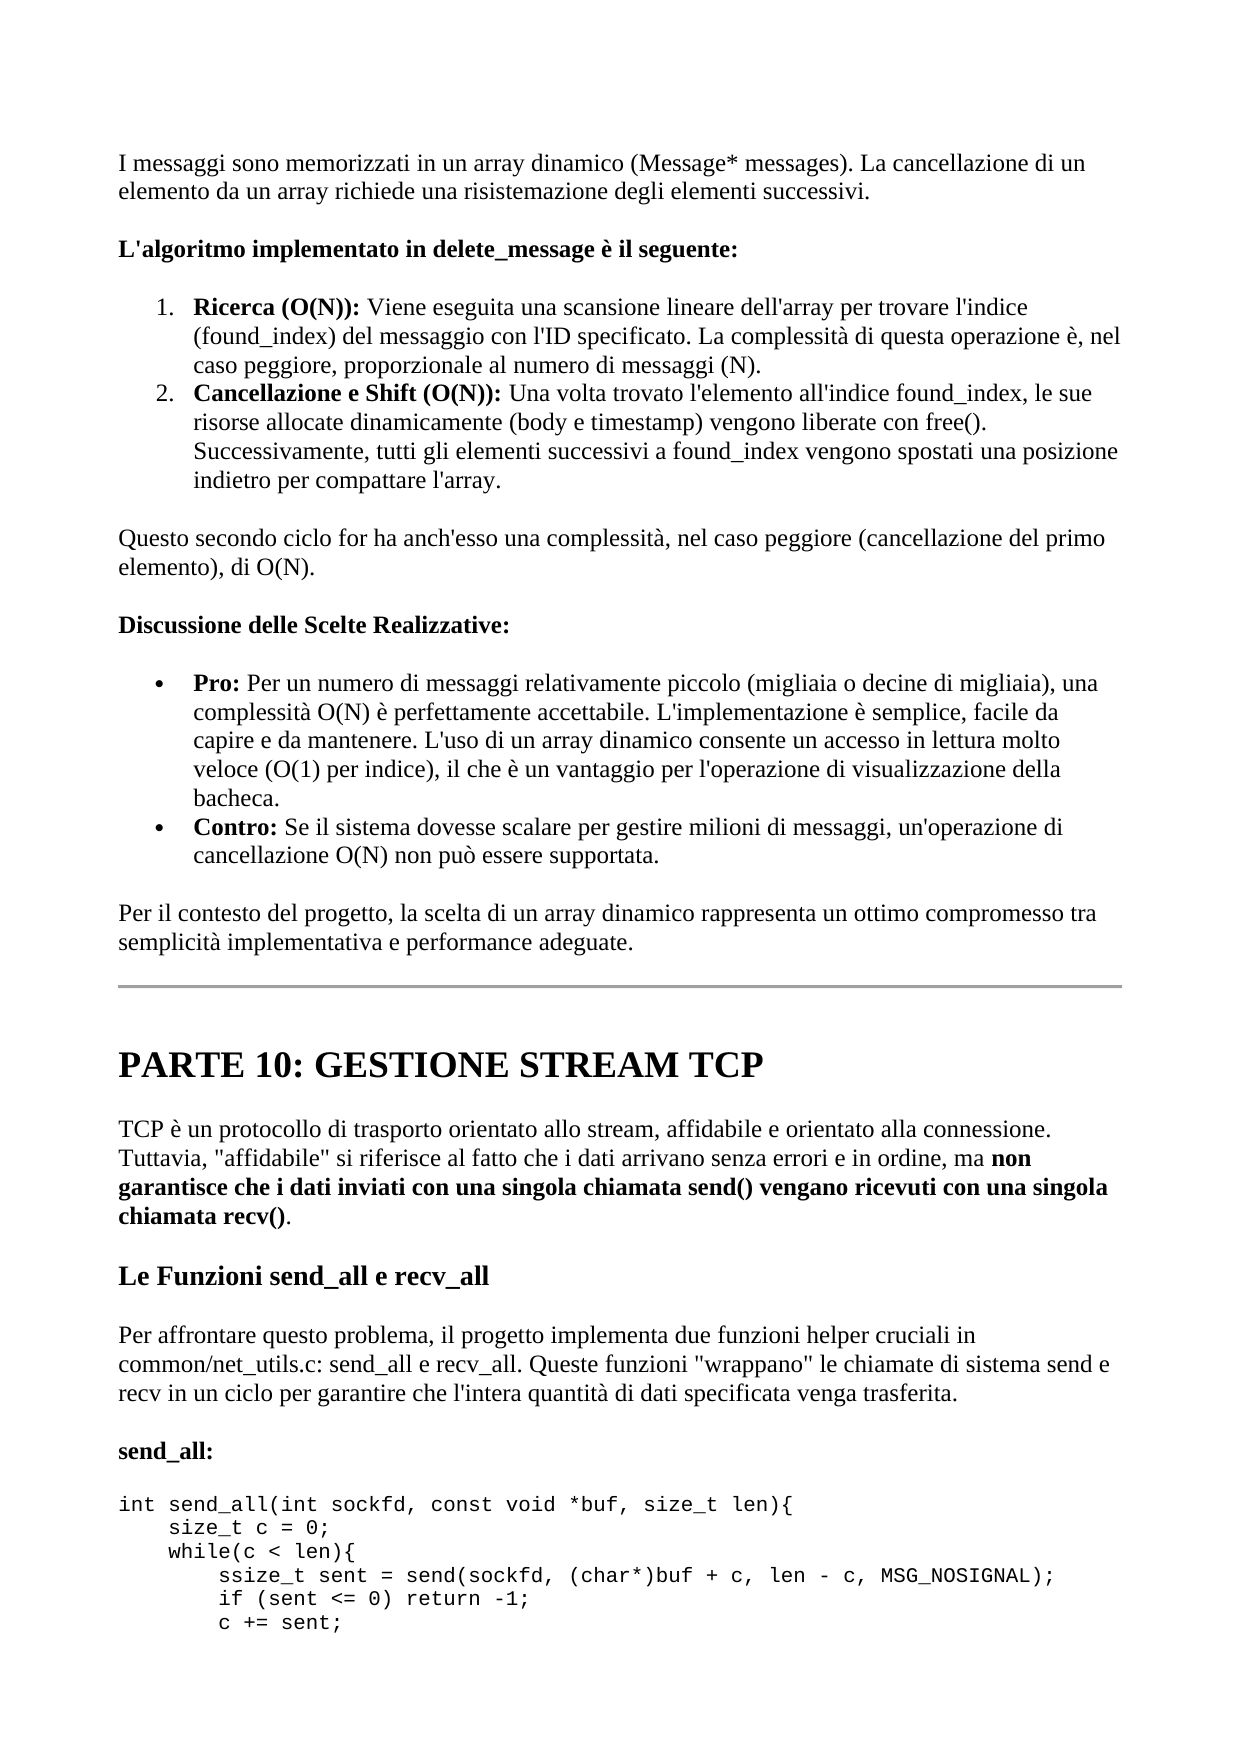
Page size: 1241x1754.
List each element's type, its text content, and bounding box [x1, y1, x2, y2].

text if (sent <= 0) return -1; [118, 1588, 1122, 1612]
text Le Funzioni send_all e recv_all [118, 1259, 1122, 1291]
list Cancellazione e Shift (O(N)): Una volta trovato l'elemento all'indice found_index, le sue risorse allocate dinamicamente (body e timestamp) vengono liberate con free(). Successivamente, tutti gli elementi successivi a found_index vengono spostati una posizione indietro per compattare l'array. [156, 378, 1122, 494]
text I messaggi sono memorizzati in un array dinamico (Message* messages). La cancellazione di un elemento da un array richiede una risistemazione degli elementi successivi. [118, 148, 1122, 205]
text ssize_t sent = send(sockfd, (char*)buf + c, len - c, MSG_NOSIGNAL); [118, 1564, 1122, 1588]
text TCP è un protocollo di trasporto orientato allo stream, affidabile e orientato alla connessione. Tuttavia, "affidabile" si riferisce al fatto che i dati arrivano senza errori e in ordine, ma non garantisce che i dati inviati con una singola chiamata send() vengano ricevuti con una singola chiamata recv(). [118, 1114, 1122, 1229]
list Contro: Se il sistema dovesse scalare per gestire milioni di messaggi, un'operazione di cancellazione O(N) non può essere supportata. [156, 812, 1122, 869]
text while(c < len){ [118, 1541, 1122, 1564]
text size_t c = 0; [118, 1517, 1122, 1541]
text Per affrontare questo problema, il progetto implementa due funzioni helper cruciali in common/net_utils.c: send_all e recv_all. Queste funzioni "wrappano" le chiamate di sistema send e recv in un ciclo per garantire che l'intera quantità di dati specificata venga trasferita. [118, 1320, 1122, 1407]
text int send_all(int sockfd, const void *buf, size_t len){ [118, 1494, 1122, 1517]
text L'algoritmo implementato in delete_message è il seguente: [118, 234, 1122, 263]
text send_all: [118, 1436, 1122, 1464]
list Ricerca (O(N)): Viene eseguita una scansione lineare dell'array per trovare l'indice (found_index) del messaggio con l'ID specificato. La complessità di questa operazione è, nel caso peggiore, proporzionale al numero di messaggi (N). [156, 292, 1122, 378]
text c += sent; [118, 1612, 1122, 1636]
list Pro: Per un numero di messaggi relativamente piccolo (migliaia o decine di migliaia), una complessità O(N) è perfettamente accettabile. L'implementazione è semplice, facile da capire e da mantenere. L'uso di un array dinamico consente un accesso in lettura molto veloce (O(1) per indice), il che è un vantaggio per l'operazione di visualizzazione della bacheca. [156, 668, 1122, 812]
text Per il contesto del progetto, la scelta di un array dinamico rappresenta un ottimo compromesso tra semplicità implementativa e performance adeguate. [118, 898, 1122, 956]
text Questo secondo ciclo for ha anch'esso una complessità, nel caso peggiore (cancellazione del primo elemento), di O(N). [118, 523, 1122, 581]
text PARTE 10: GESTIONE STREAM TCP [118, 1042, 1122, 1085]
text Discussione delle Scelte Realizzative: [118, 610, 1122, 639]
